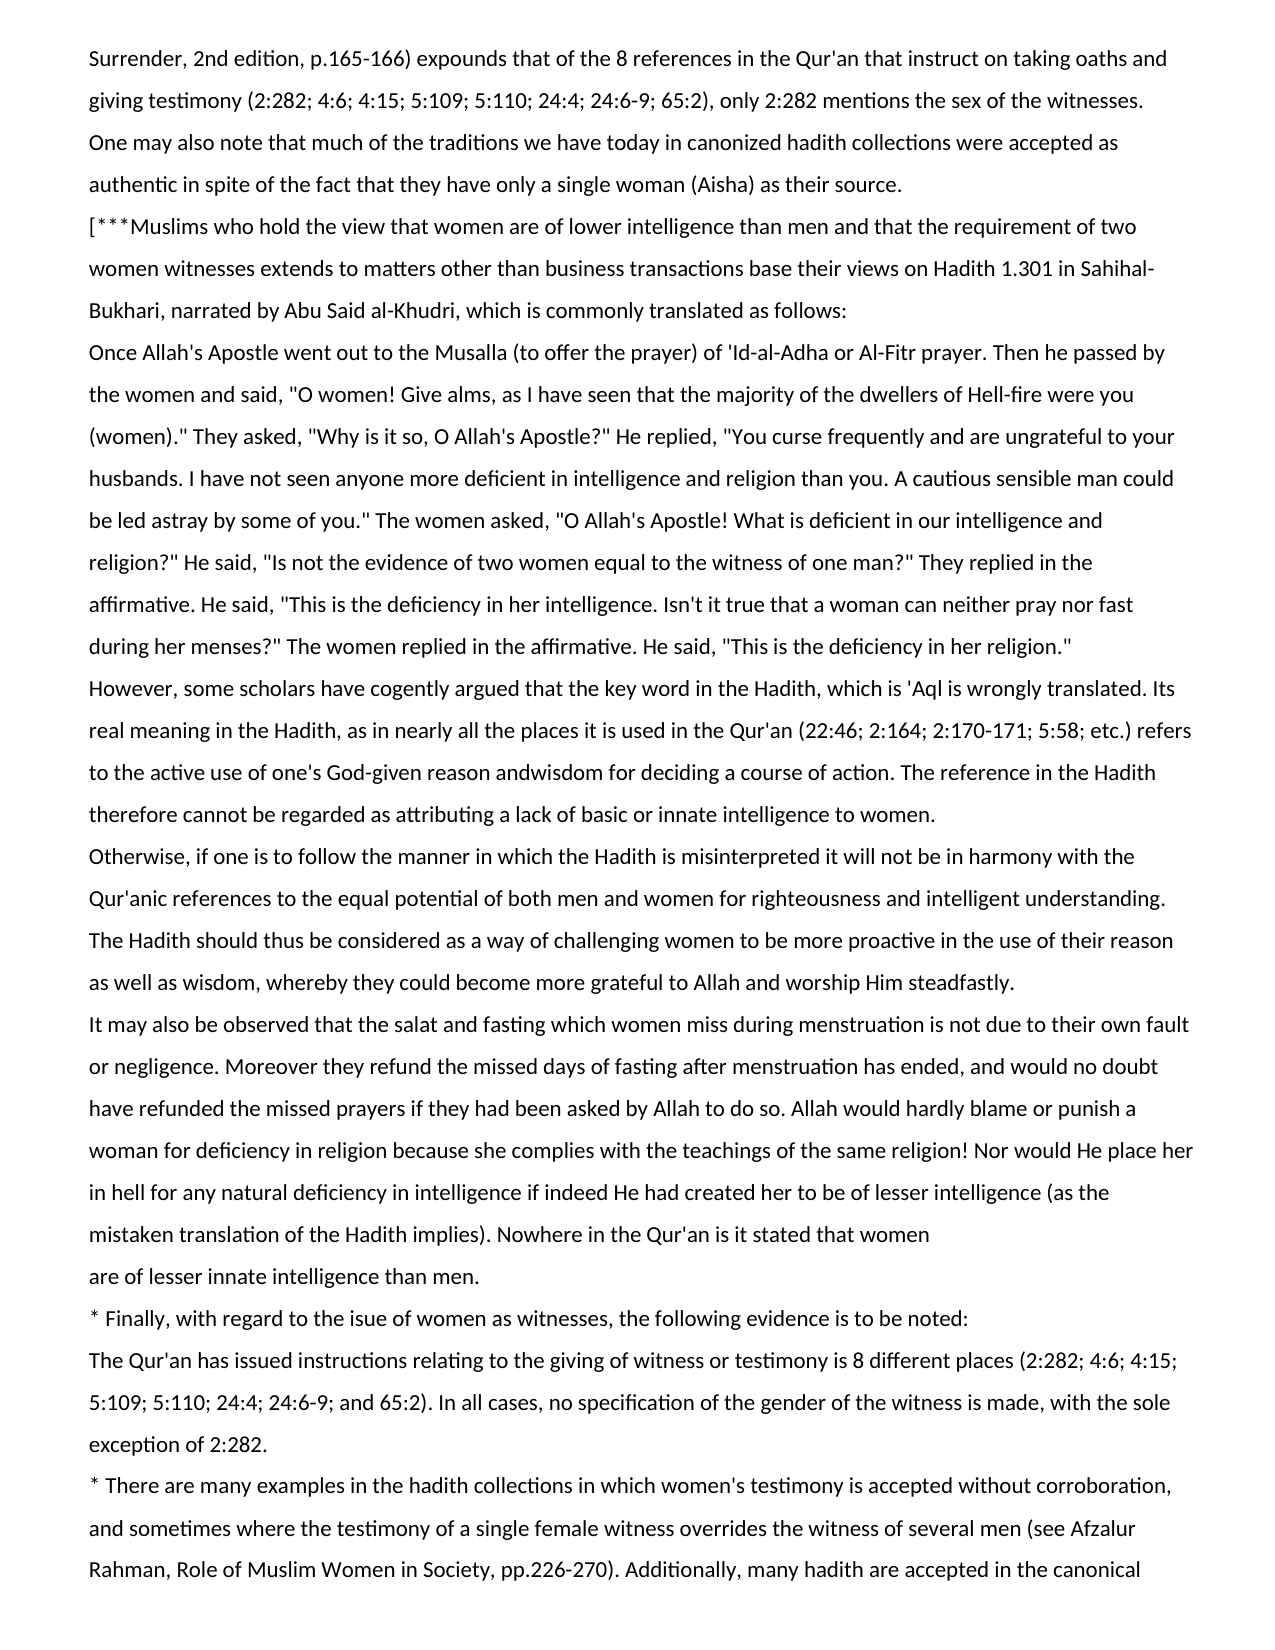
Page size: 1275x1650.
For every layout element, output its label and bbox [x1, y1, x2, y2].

text [89, 44, 1196, 1584]
